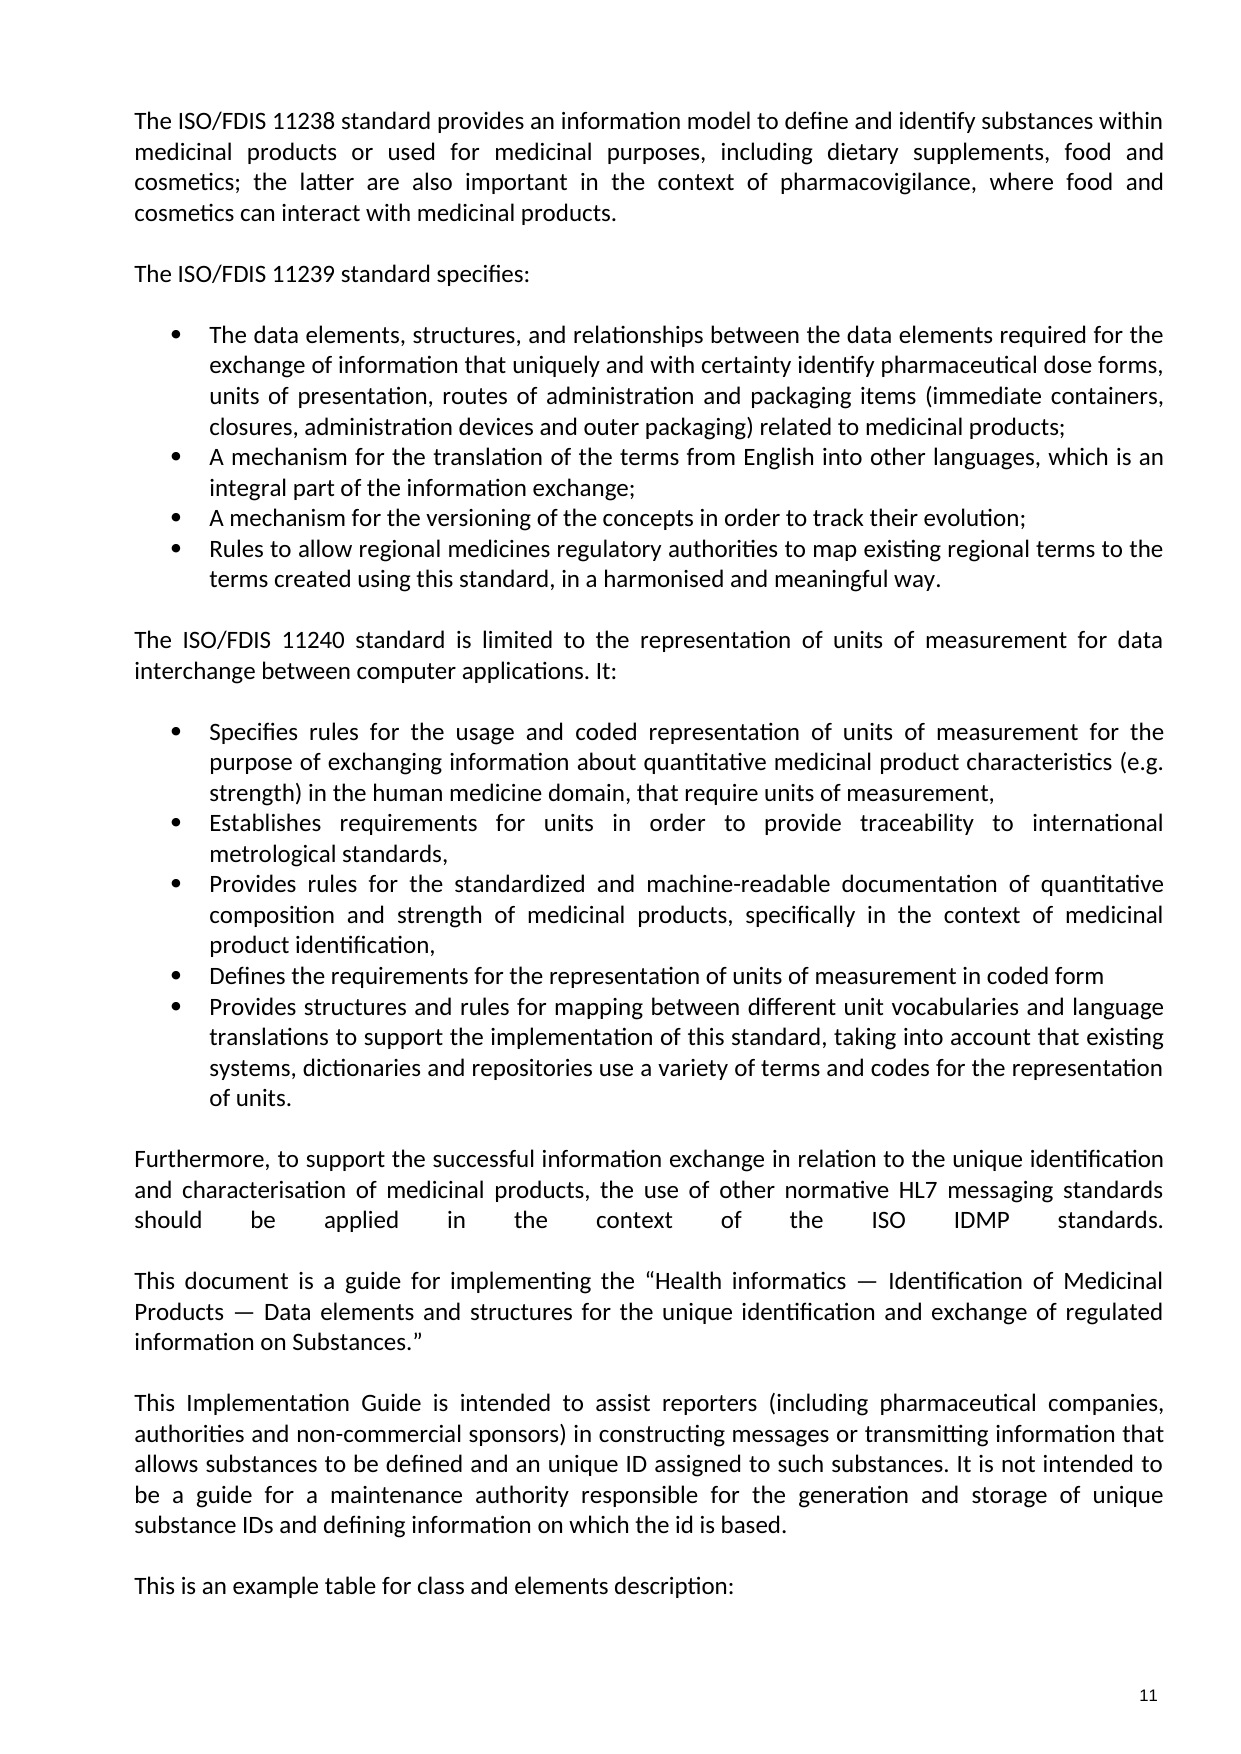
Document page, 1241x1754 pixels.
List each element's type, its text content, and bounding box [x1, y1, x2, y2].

list Provides rules for the standardized and machine-readable documentation of quantitative composition and strength of medicinal products, specifically in the context of medicinal product identification, [172, 868, 1165, 960]
text The ISO/FDIS 11239 standard specifies: [134, 258, 1165, 289]
list The data elements, structures, and relationships between the data elements required for the exchange of information that uniquely and with certainty identify pharmaceutical dose forms, units of presentation, routes of administration and packaging items (immediate containers, closures, administration devices and outer packaging) related to medicinal products; [172, 319, 1165, 441]
text This document is a guide for implementing the “Health informatics — Identification of Medicinal Products — Data elements and structures for the unique identification and exchange of regulated information on Substances.” [134, 1265, 1165, 1357]
text This Implementation Guide is intended to assist reporters (including pharmaceutical companies, authorities and non-commercial sponsors) in constructing messages or transmitting information that allows substances to be defined and an unique ID assigned to such substances. It is not intended to be a guide for a maintenance authority responsible for the generation and storage of unique substance IDs and defining information on which the id is based. [134, 1387, 1165, 1540]
list Establishes requirements for units in order to provide traceability to international metrological standards, [172, 807, 1165, 868]
list A mechanism for the translation of the terms from English into other languages, which is an integral part of the information exchange; [172, 441, 1165, 502]
text This is an example table for class and elements description: [134, 1571, 1165, 1601]
list Provides structures and rules for mapping between different unit vocabularies and language translations to support the implementation of this standard, taking into account that existing systems, dictionaries and repositories use a variety of terms and codes for the representation of units. [172, 991, 1165, 1113]
list A mechanism for the versioning of the concepts in order to track their evolution; [172, 502, 1165, 533]
text The ISO/FDIS 11240 standard is limited to the representation of units of measurement for data interchange between computer applications. It: [134, 624, 1165, 685]
text Furthermore, to support the successful information exchange in relation to the unique identification and characterisation of medicinal products, the use of other normative HL7 messaging standards should be applied in the context of the ISO IDMP standards. [134, 1143, 1165, 1265]
list Rules to allow regional medicines regulatory authorities to map existing regional terms to the terms created using this standard, in a harmonised and meaningful way. [172, 533, 1165, 594]
list Specifies rules for the usage and coded representation of units of measurement for the purpose of exchanging information about quantitative medicinal product characteristics (e.g. strength) in the human medicine domain, that require units of measurement, [172, 716, 1165, 807]
list Defines the requirements for the representation of units of measurement in coded form [172, 960, 1165, 991]
text The ISO/FDIS 11238 standard provides an information model to define and identify substances within medicinal products or used for medicinal purposes, including dietary supplements, food and cosmetics; the latter are also important in the context of pharmacovigilance, where food and cosmetics can interact with medicinal products. [134, 106, 1165, 228]
